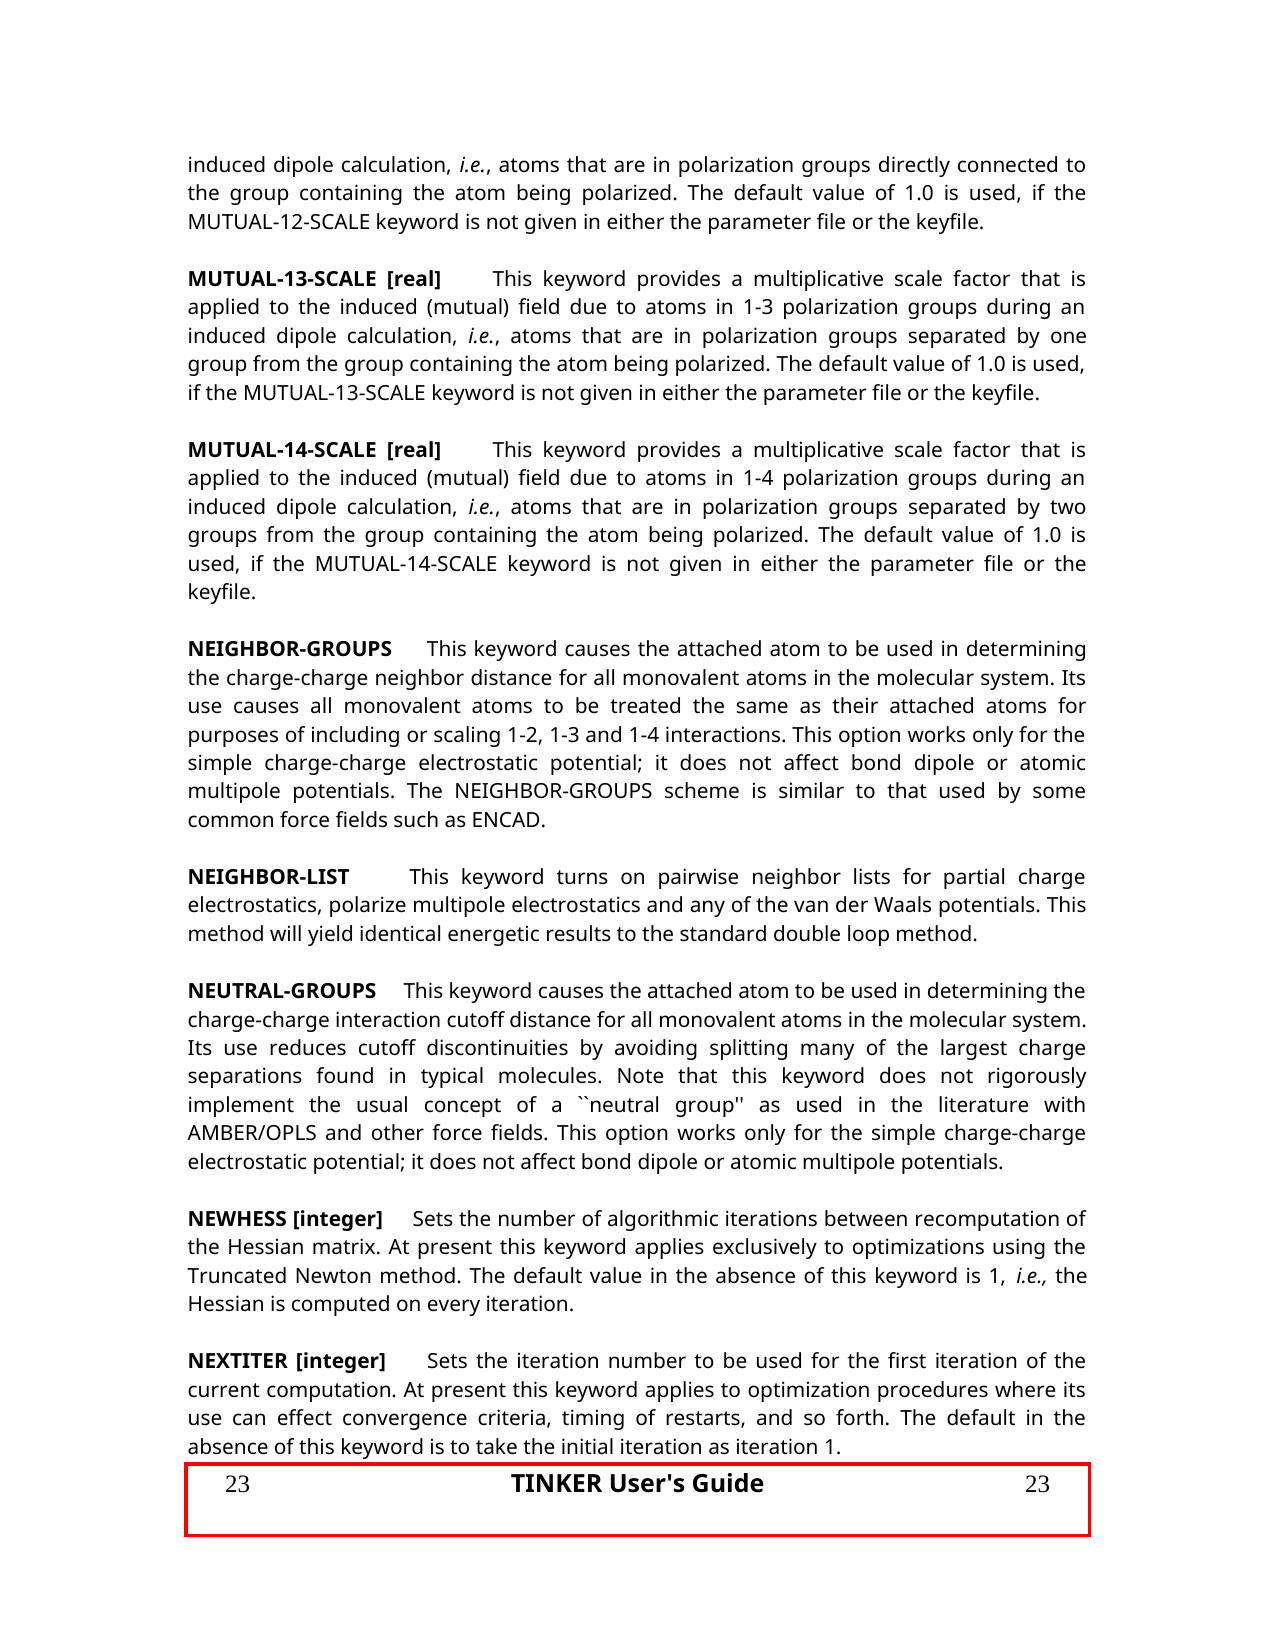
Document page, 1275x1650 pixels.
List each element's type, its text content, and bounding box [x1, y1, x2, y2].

text NEXTITER [integer] Sets the iteration number to be used for the first iteration of the current computation. At present this keyword applies to optimization procedures where its use can effect convergence criteria, timing of restarts, and so forth. The default in the absence of this keyword is to take the initial iteration as iteration 1. [187, 1347, 1087, 1460]
text NEWHESS [integer] Sets the number of algorithmic iterations between recomputation of the Hessian matrix. At present this keyword applies exclusively to optimizations using the Truncated Newton method. The default value in the absence of this keyword is 1, i.e., the Hessian is computed on every iteration. [187, 1204, 1087, 1318]
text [187, 150, 1087, 235]
text NEUTRAL-GROUPS This keyword causes the attached atom to be used in determining the charge-charge interaction cutoff distance for all monovalent atoms in the molecular system. Its use reduces cutoff discontinuities by avoiding splitting many of the largest charge separations found in typical molecules. Note that this keyword does not rigorously implement the usual concept of a ``neutral group'' as used in the literature with AMBER/OPLS and other force fields. This option works only for the simple charge-charge electrostatic potential; it does not affect bond dipole or atomic multipole potentials. [187, 976, 1087, 1175]
text NEIGHBOR-LIST This keyword turns on pairwise neighbor lists for partial charge electrostatics, polarize multipole electrostatics and any of the van der Waals potentials. This method will yield identical energetic results to the standard double loop method. [187, 862, 1087, 947]
text NEIGHBOR-GROUPS This keyword causes the attached atom to be used in determining the charge-charge neighbor distance for all monovalent atoms in the molecular system. Its use causes all monovalent atoms to be treated the same as their attached atoms for purposes of including or scaling 1-2, 1-3 and 1-4 interactions. This option works only for the simple charge-charge electrostatic potential; it does not affect bond dipole or atomic multipole potentials. The NEIGHBOR-GROUPS scheme is similar to that used by some common force fields such as ENCAD. [187, 634, 1087, 833]
text MUTUAL-14-SCALE [real] This keyword provides a multiplicative scale factor that is applied to the induced (mutual) field due to atoms in 1-4 polarization groups during an induced dipole calculation, i.e., atoms that are in polarization groups separated by two groups from the group containing the atom being polarized. The default value of 1.0 is used, if the MUTUAL-14-SCALE keyword is not given in either the parameter file or the keyfile. [187, 435, 1087, 606]
text MUTUAL-13-SCALE [real] This keyword provides a multiplicative scale factor that is applied to the induced (mutual) field due to atoms in 1-3 polarization groups during an induced dipole calculation, i.e., atoms that are in polarization groups separated by one group from the group containing the atom being polarized. The default value of 1.0 is used, if the MUTUAL-13-SCALE keyword is not given in either the parameter file or the keyfile. [187, 264, 1087, 406]
